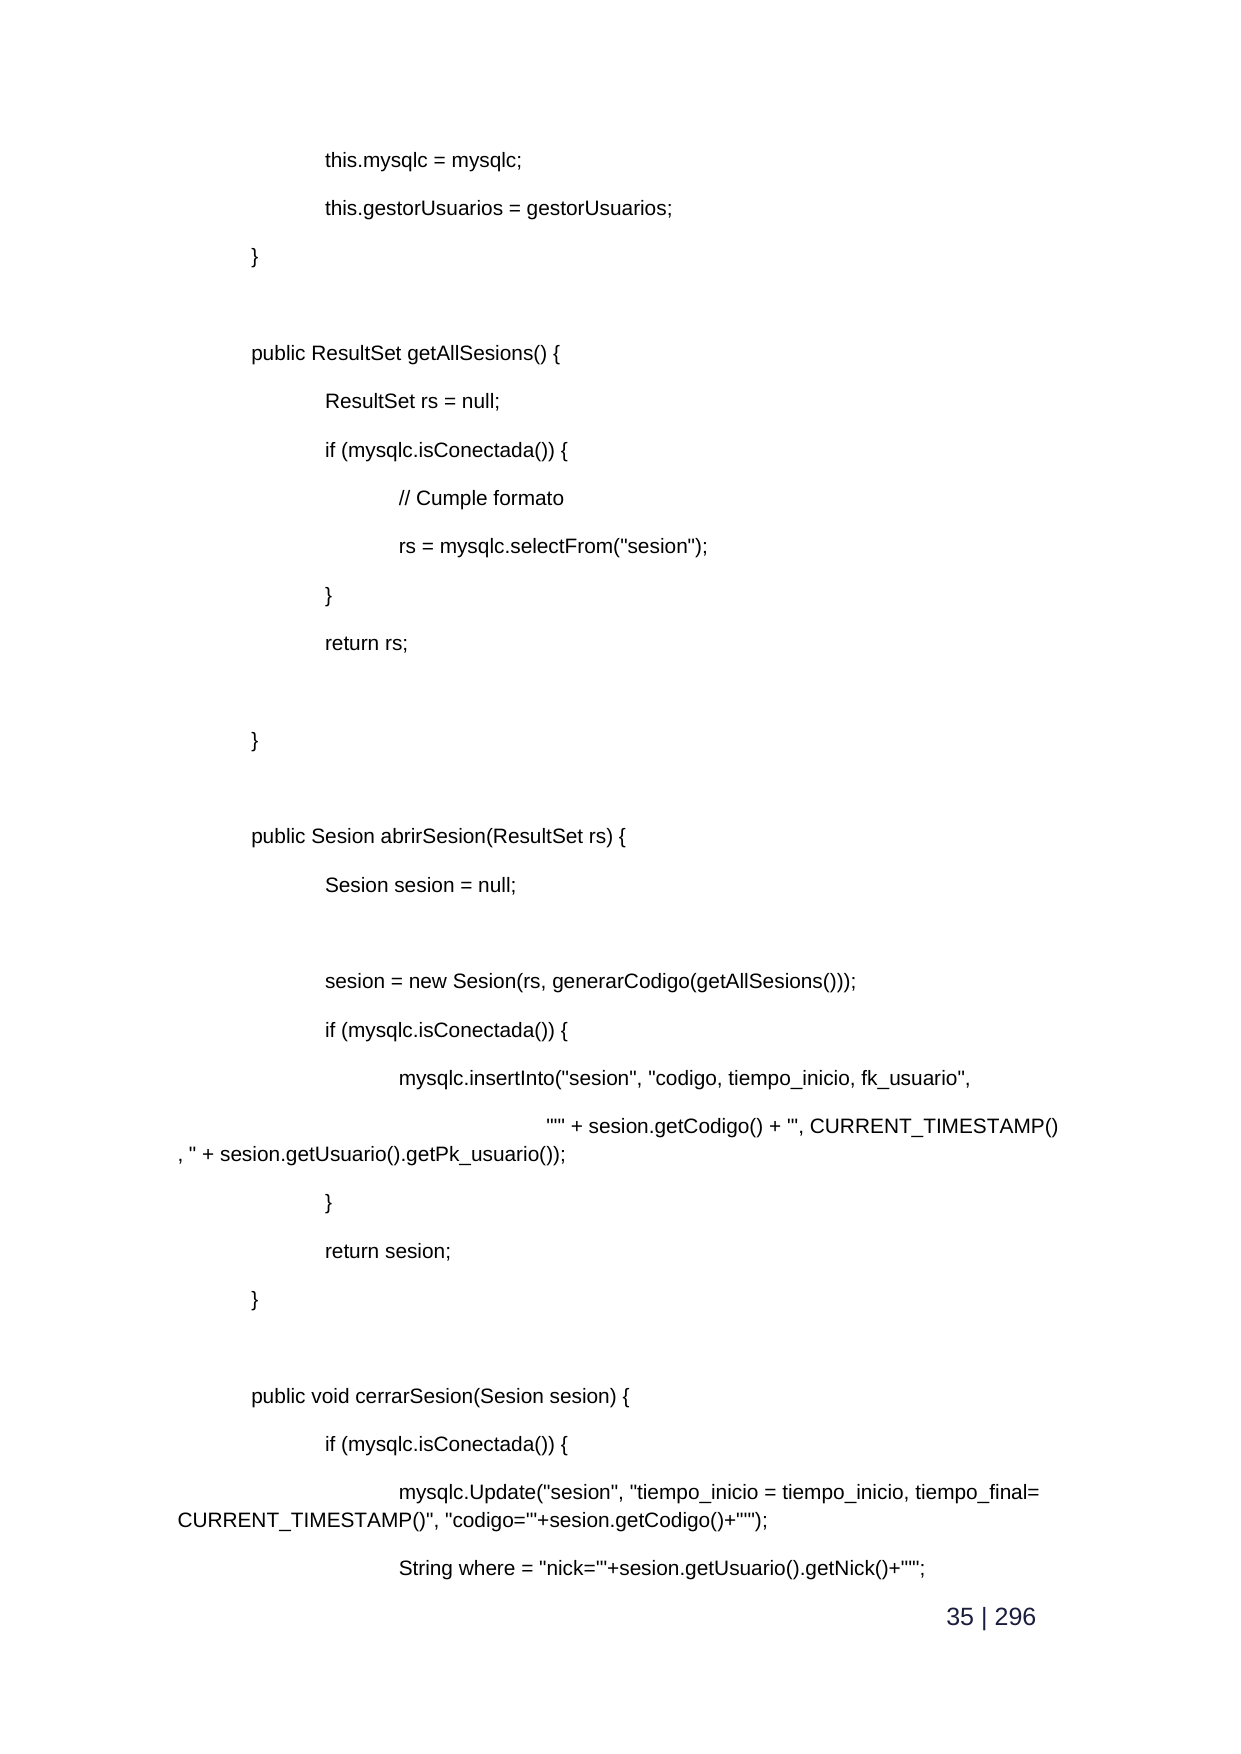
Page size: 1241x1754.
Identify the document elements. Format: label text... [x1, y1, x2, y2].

text rs = mysqlc.selectFrom("sesion"); [177, 534, 1063, 558]
text } [177, 1190, 1063, 1214]
text "'" + sesion.getCodigo() + "', CURRENT_TIMESTAMP() , " + sesion.getUsuario().getPk_usuario()); [177, 1114, 1063, 1166]
text mysqlc.insertInto("sesion", "codigo, tiempo_inicio, fk_usuario", [177, 1066, 1063, 1090]
text } [177, 728, 1063, 752]
text this.gestorUsuarios = gestorUsuarios; [177, 196, 1063, 220]
text } [177, 583, 1063, 607]
text return rs; [177, 631, 1063, 655]
text if (mysqlc.isConectada()) { [177, 1018, 1063, 1042]
text this.mysqlc = mysqlc; [177, 148, 1063, 172]
text public ResultSet getAllSesions() { [177, 341, 1063, 365]
text // Cumple formato [177, 486, 1063, 510]
text if (mysqlc.isConectada()) { [177, 1432, 1063, 1456]
text sesion = new Sesion(rs, generarCodigo(getAllSesions())); [177, 969, 1063, 993]
text String where = "nick='"+sesion.getUsuario().getNick()+"'"; [177, 1556, 1063, 1580]
text mysqlc.Update("sesion", "tiempo_inicio = tiempo_inicio, tiempo_final= CURRENT_TIMESTAMP()", "codigo='"+sesion.getCodigo()+"'"); [177, 1480, 1063, 1532]
text } [177, 1287, 1063, 1311]
text return sesion; [177, 1238, 1063, 1262]
text Sesion sesion = null; [177, 873, 1063, 897]
text } [177, 244, 1063, 268]
text if (mysqlc.isConectada()) { [177, 438, 1063, 462]
text ResultSet rs = null; [177, 389, 1063, 413]
text public Sesion abrirSesion(ResultSet rs) { [177, 824, 1063, 848]
text public void cerrarSesion(Sesion sesion) { [177, 1383, 1063, 1407]
